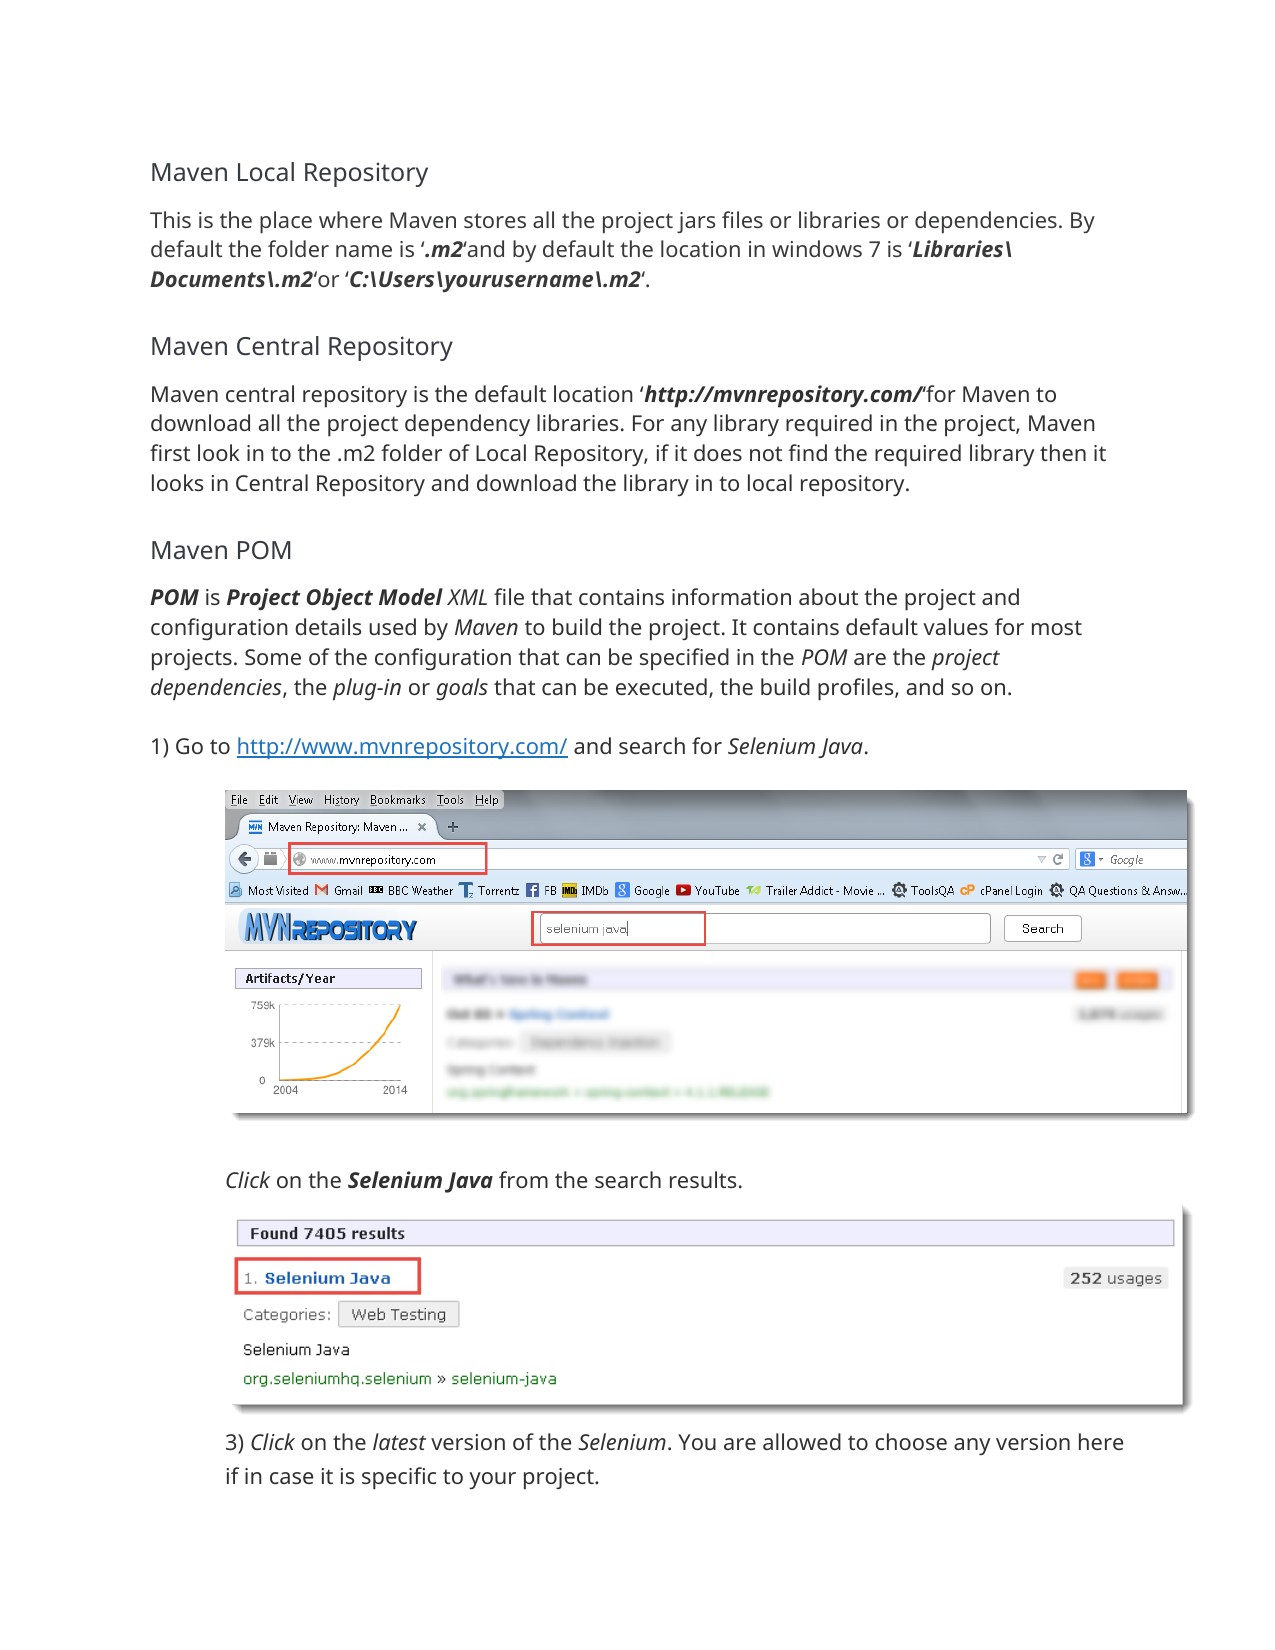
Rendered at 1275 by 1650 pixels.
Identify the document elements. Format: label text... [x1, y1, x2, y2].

text Maven central repository is the default location ‘http://mvnrepository.com/‘for Maven to download all the project dependency libraries. For any library required in the project, Maven first look in to the .m2 folder of Local Repository, if it does not find the required library then it looks in Central Repository and download the library in to local repository. [150, 378, 1125, 498]
subtitle Maven Local Repository [150, 150, 1125, 189]
picture [225, 790, 1200, 1127]
text 1) Go to http://www.mvnrepository.com/ and search for Selenium Java. [150, 731, 1125, 761]
picture [225, 1198, 1200, 1423]
text This is the place where Maven stores all the project jars files or libraries or dependencies. By default the folder name is ‘.m2‘and by default the location in windows 7 is ‘Libraries\Documents\.m2‘or ‘C:\Users\yourusername\.m2‘. [150, 205, 1125, 294]
subtitle Maven Central Repository [150, 324, 1125, 363]
list 3) Click on the latest version of the Selenium. You are allowed to choose any version here if in case it is specific to your project. [225, 1427, 1125, 1491]
list Click on the Selenium Java from the search results. [225, 1165, 1125, 1194]
subtitle Maven POM [150, 527, 1125, 567]
text POM is Project Object Model XML file that contains information about the project and configuration details used by Maven to build the project. It contains default values for most projects. Some of the configuration that can be specified in the POM are the project dependencies, the plug-in or goals that can be executed, the build profiles, and so on. [150, 582, 1125, 701]
